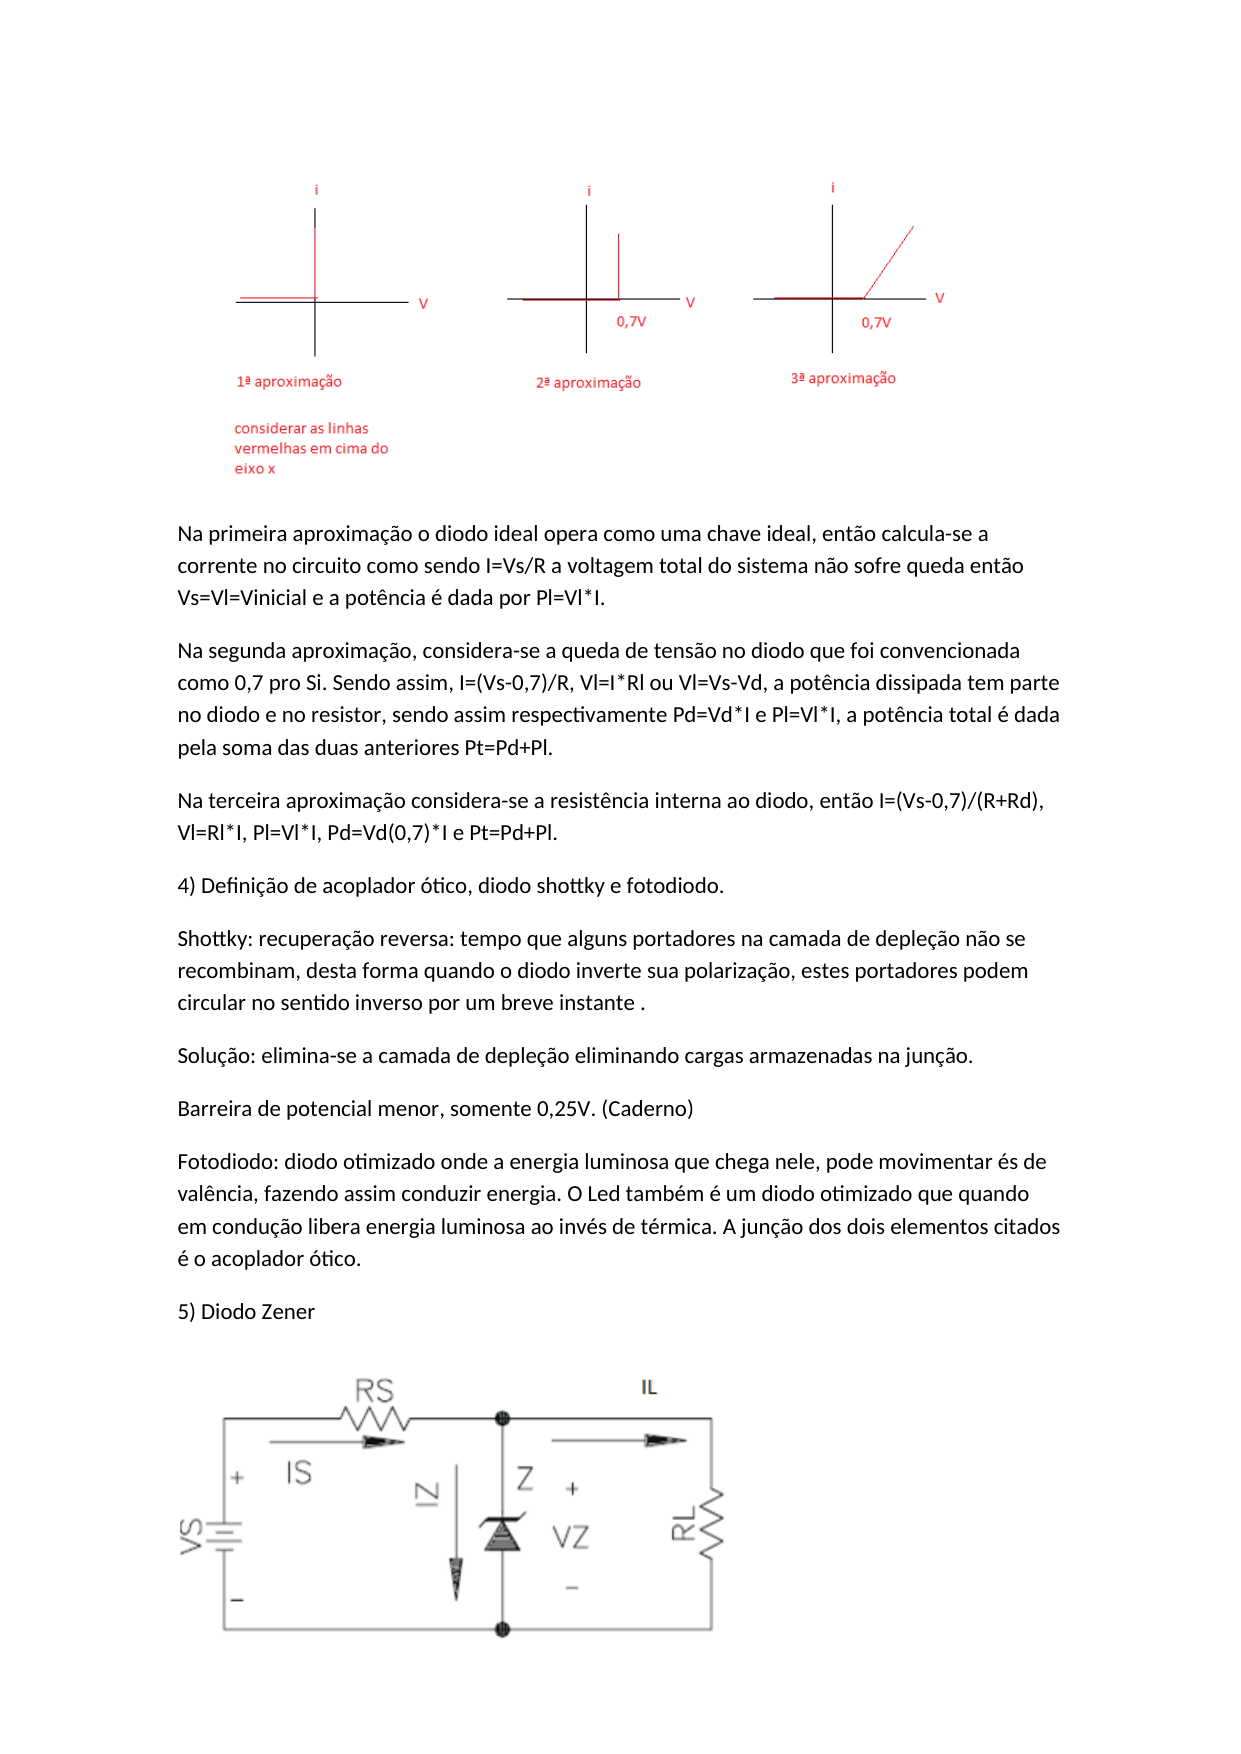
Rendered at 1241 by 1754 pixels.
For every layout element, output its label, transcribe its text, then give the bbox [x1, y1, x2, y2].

text 5) Diodo Zener [177, 1297, 1063, 1325]
text Barreira de potencial menor, somente 0,25V. (Caderno) [177, 1094, 1063, 1122]
text 4) Definição de acoplador ótico, diodo shottky e fotodiodo. [177, 871, 1063, 899]
text Na terceira aproximação considera-se a resistência interna ao diodo, então I=(Vs-0,7)/(R+Rd), Vl=Rl*I, Pl=Vl*I, Pd=Vd(0,7)*I e Pt=Pd+Pl. [177, 786, 1063, 846]
text Shottky: recuperação reversa: tempo que alguns portadores na camada de depleção não se recombinam, desta forma quando o diodo inverte sua polarização, estes portadores podem circular no sentido inverso por um breve instante . [177, 924, 1063, 1016]
picture [187, 177, 976, 497]
picture [179, 1366, 743, 1666]
text Fotodiodo: diodo otimizado onde a energia luminosa que chega nele, pode movimentar és de valência, fazendo assim conduzir energia. O Led também é um diodo otimizado que quando em condução libera energia luminosa ao invés de térmica. A junção dos dois elementos citados é o acoplador ótico. [177, 1147, 1063, 1272]
text Solução: elimina-se a camada de depleção eliminando cargas armazenadas na junção. [177, 1041, 1063, 1069]
text Na segunda aproximação, considera-se a queda de tensão no diodo que foi convencionada como 0,7 pro Si. Sendo assim, I=(Vs-0,7)/R, Vl=I*Rl ou Vl=Vs-Vd, a potência dissipada tem parte no diodo e no resistor, sendo assim respectivamente Pd=Vd*I e Pl=Vl*I, a potência total é dada pela soma das duas anteriores Pt=Pd+Pl. [177, 636, 1063, 761]
text Na primeira aproximação o diodo ideal opera como uma chave ideal, então calcula-se a corrente no circuito como sendo I=Vs/R a voltagem total do sistema não sofre queda então Vs=Vl=Vinicial e a potência é dada por Pl=Vl*I. [177, 519, 1063, 611]
